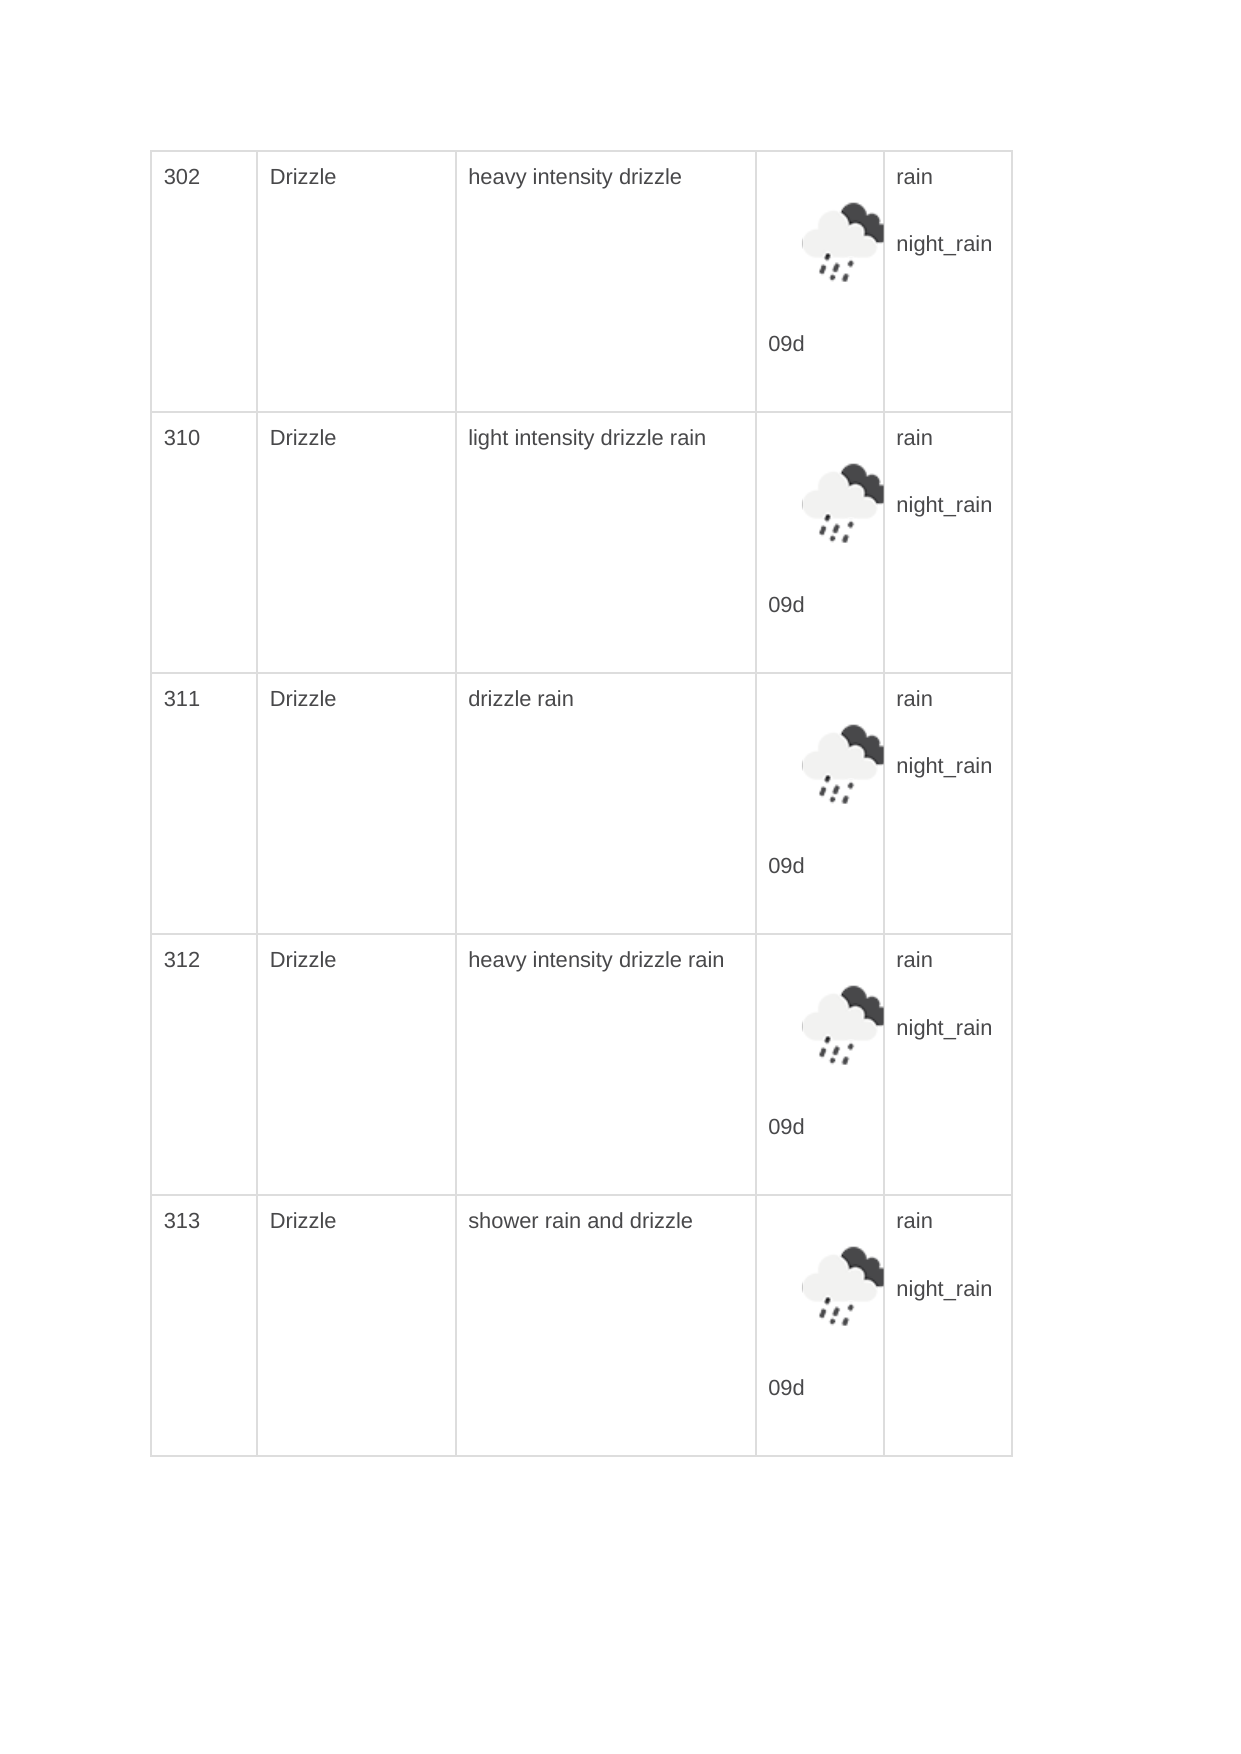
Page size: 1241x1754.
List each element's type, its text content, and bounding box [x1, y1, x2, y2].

table_cell rain night_rain [885, 1196, 1011, 1455]
table_cell 09d [757, 935, 883, 1194]
table_cell Drizzle [258, 413, 455, 672]
table_cell 312 [152, 935, 256, 1194]
table_cell 310 [152, 413, 256, 672]
table_cell Drizzle [258, 674, 455, 933]
table_cell rain night_rain [885, 674, 1011, 933]
table_cell rain night_rain [885, 413, 1011, 672]
table_cell light intensity drizzle rain [457, 413, 755, 672]
table_cell 313 [152, 1196, 256, 1455]
table_cell Drizzle [258, 935, 455, 1194]
table_cell 09d [757, 674, 883, 933]
picture [768, 164, 884, 321]
table_cell 09d [757, 152, 883, 411]
table_cell heavy intensity drizzle [457, 152, 755, 411]
table_cell Drizzle [258, 152, 455, 411]
table_cell Drizzle [258, 1196, 455, 1455]
picture [768, 1208, 884, 1365]
picture [768, 947, 884, 1104]
table_cell heavy intensity drizzle rain [457, 935, 755, 1194]
picture [768, 425, 884, 582]
table_cell 302 [152, 152, 256, 411]
table_cell 09d [757, 413, 883, 672]
table_cell rain night_rain [885, 935, 1011, 1194]
table_cell 311 [152, 674, 256, 933]
picture [768, 686, 884, 843]
table_cell drizzle rain [457, 674, 755, 933]
table_cell 09d [757, 1196, 883, 1455]
table_cell shower rain and drizzle [457, 1196, 755, 1455]
table_cell rain night_rain [885, 152, 1011, 411]
